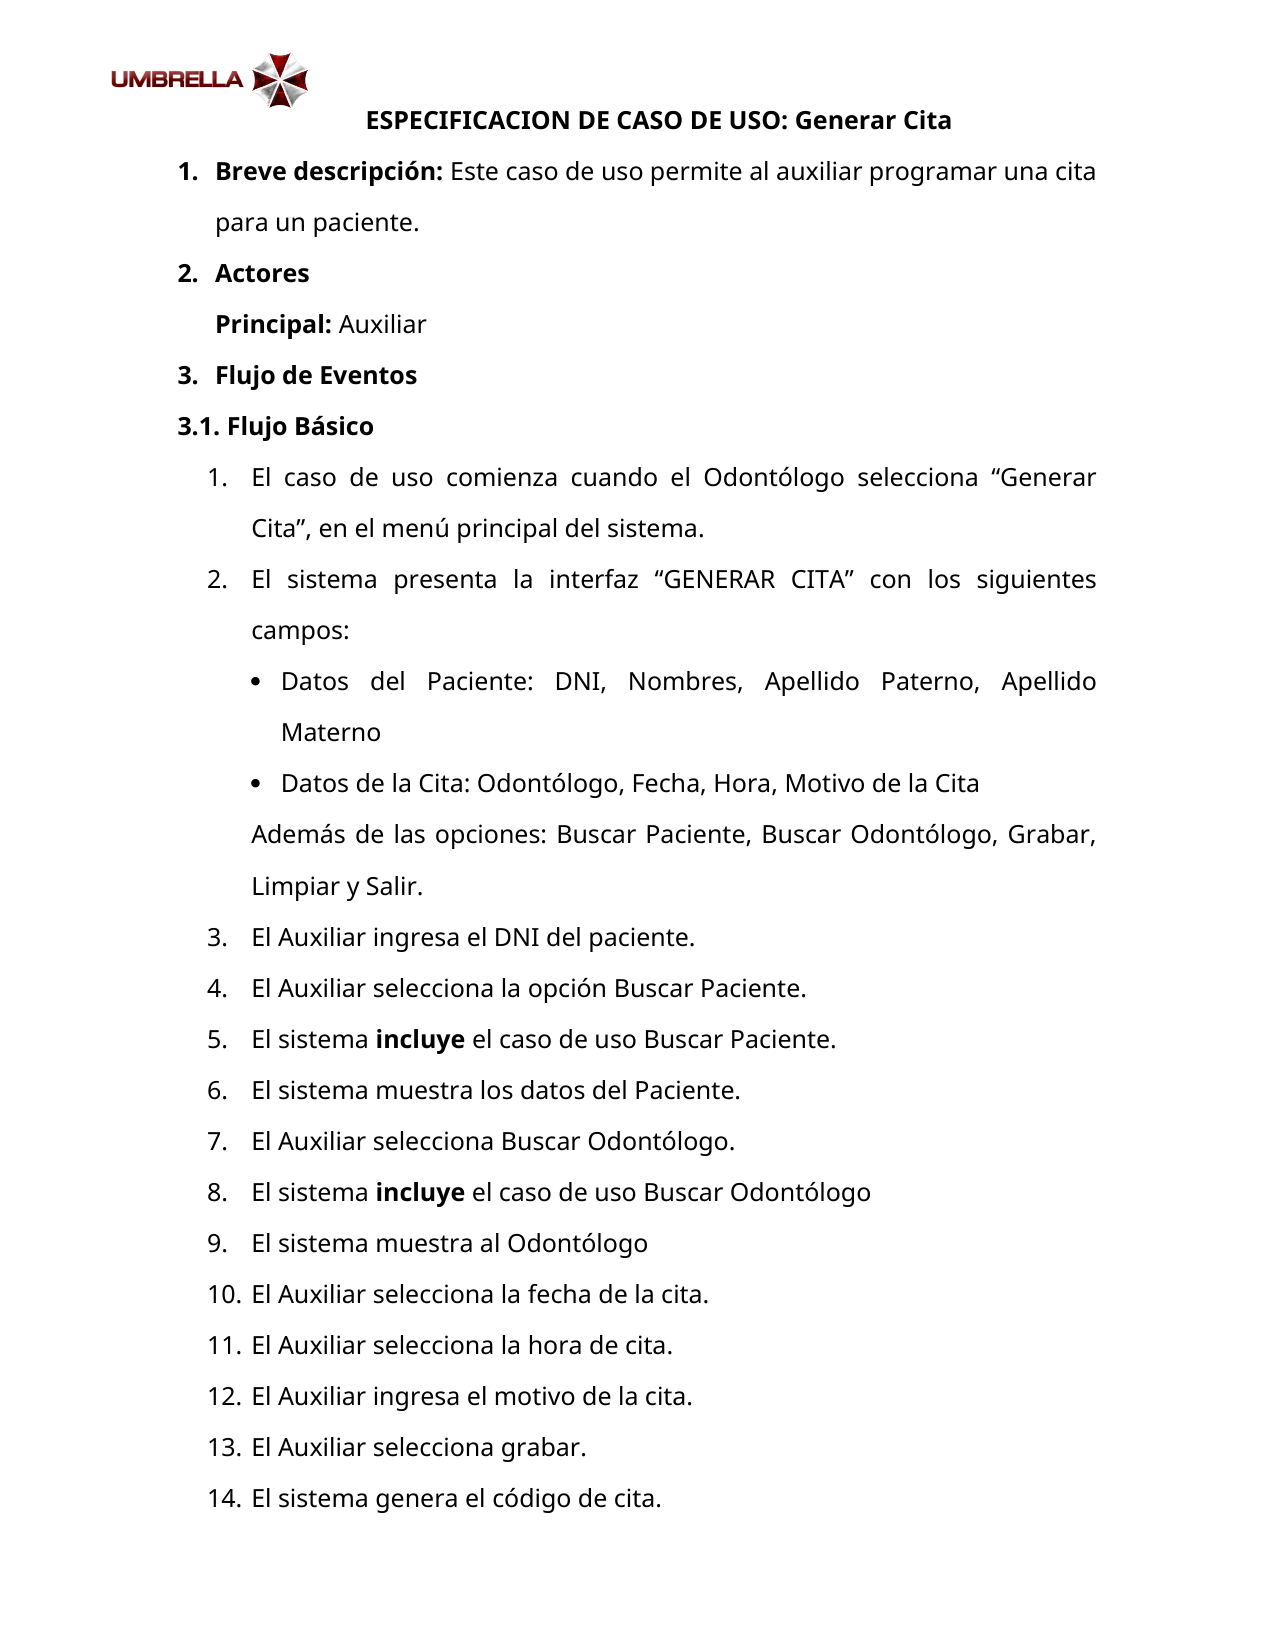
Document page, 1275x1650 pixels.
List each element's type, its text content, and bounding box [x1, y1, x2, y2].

list El Auxiliar selecciona la fecha de la cita. [207, 1276, 1098, 1311]
list Flujo de Eventos [177, 358, 1098, 392]
text ESPECIFICACION DE CASO DE USO: Generar Cita [215, 102, 1103, 137]
list El sistema presenta la interfaz “GENERAR CITA” con los siguientes campos: [207, 562, 1098, 647]
list El Auxiliar selecciona la opción Buscar Paciente. [207, 970, 1098, 1004]
text 3.1. Flujo Básico [177, 409, 1098, 443]
list Breve descripción: Este caso de uso permite al auxiliar programar una cita para un paciente. [177, 153, 1098, 239]
picture [105, 48, 313, 102]
text Además de las opciones: Buscar Paciente, Buscar Odontólogo, Grabar, Limpiar y Salir. [251, 817, 1098, 902]
list El sistema incluye el caso de uso Buscar Odontólogo [207, 1174, 1098, 1208]
list El sistema incluye el caso de uso Buscar Paciente. [207, 1021, 1098, 1055]
list El Auxiliar ingresa el motivo de la cita. [207, 1378, 1098, 1413]
list El sistema muestra los datos del Paciente. [207, 1072, 1098, 1106]
list El sistema muestra al Odontólogo [207, 1225, 1098, 1259]
list Datos del Paciente: DNI, Nombres, Apellido Paterno, Apellido Materno [251, 664, 1098, 749]
list El Auxiliar selecciona grabar. [207, 1429, 1098, 1464]
list Actores [177, 256, 1098, 290]
list El Auxiliar selecciona Buscar Odontólogo. [207, 1123, 1098, 1157]
list Datos de la Cita: Odontólogo, Fecha, Hora, Motivo de la Cita [251, 766, 1098, 800]
list El caso de uso comienza cuando el Odontólogo selecciona “Generar Cita”, en el menú principal del sistema. [207, 460, 1098, 545]
list El Auxiliar ingresa el DNI del paciente. [207, 919, 1098, 953]
text Principal: Auxiliar [215, 307, 1098, 341]
list El Auxiliar selecciona la hora de cita. [207, 1327, 1098, 1362]
list El sistema genera el código de cita. [207, 1481, 1098, 1515]
